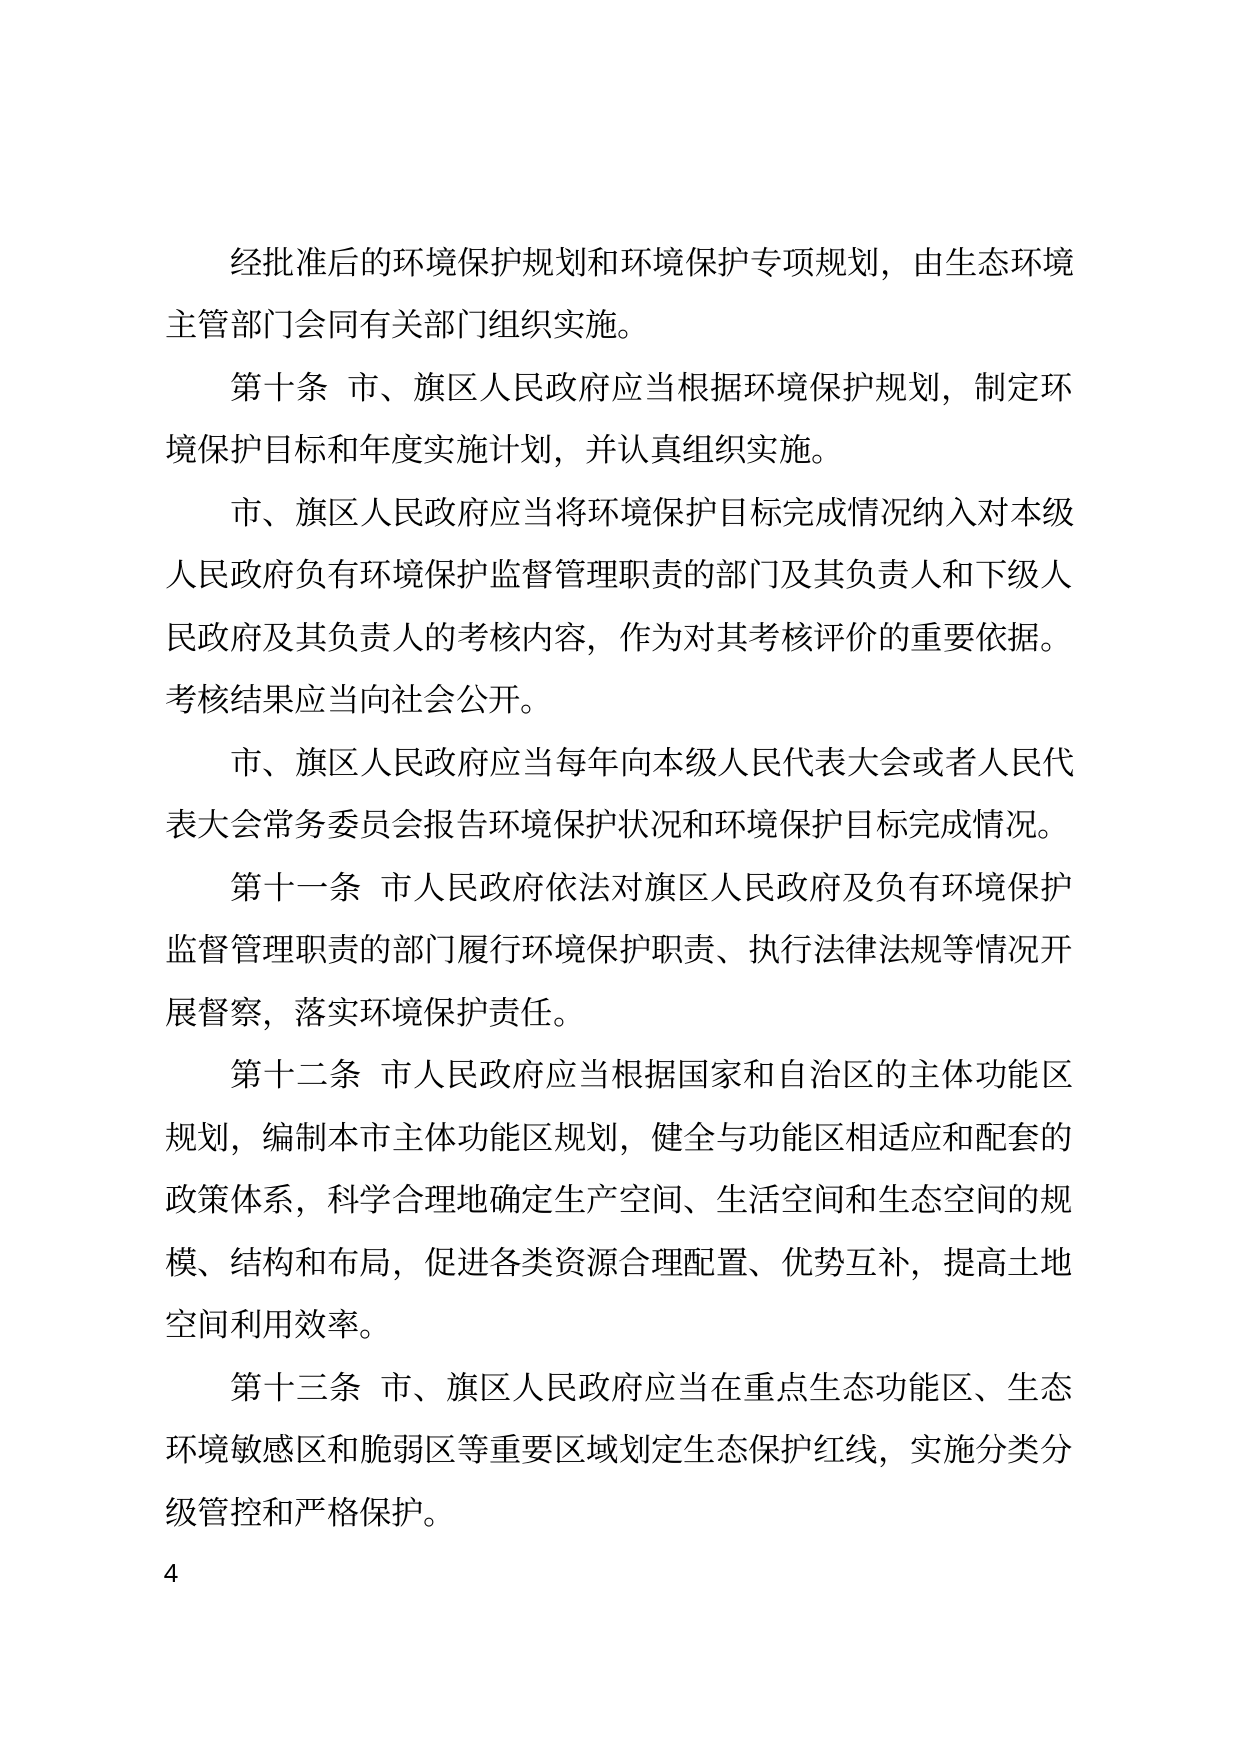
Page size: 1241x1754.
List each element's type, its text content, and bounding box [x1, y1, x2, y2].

text 市、旗区人民政府应当将环境保护目标完成情况纳入对本级人民政府负有环境保护监督管理职责的部门及其负责人和下级人民政府及其负责人的考核内容，作为对其考核评价的重要依据。考核结果应当向社会公开。 [165, 474, 1075, 724]
text 第十一条 市人民政府依法对旗区人民政府及负有环境保护监督管理职责的部门履行环境保护职责、执行法律法规等情况开展督察，落实环境保护责任。 [165, 849, 1075, 1037]
text 第十条 市、旗区人民政府应当根据环境保护规划，制定环境保护目标和年度实施计划，并认真组织实施。 [165, 349, 1075, 474]
text 第十三条 市、旗区人民政府应当在重点生态功能区、生态环境敏感区和脆弱区等重要区域划定生态保护红线，实施分类分级管控和严格保护。 [165, 1349, 1075, 1537]
text 第十二条 市人民政府应当根据国家和自治区的主体功能区规划，编制本市主体功能区规划，健全与功能区相适应和配套的政策体系，科学合理地确定生产空间、生活空间和生态空间的规模、结构和布局，促进各类资源合理配置、优势互补，提高土地空间利用效率。 [165, 1037, 1075, 1349]
text 市、旗区人民政府应当每年向本级人民代表大会或者人民代表大会常务委员会报告环境保护状况和环境保护目标完成情况。 [165, 724, 1075, 849]
text 经批准后的环境保护规划和环境保护专项规划，由生态环境主管部门会同有关部门组织实施。 [165, 224, 1075, 349]
